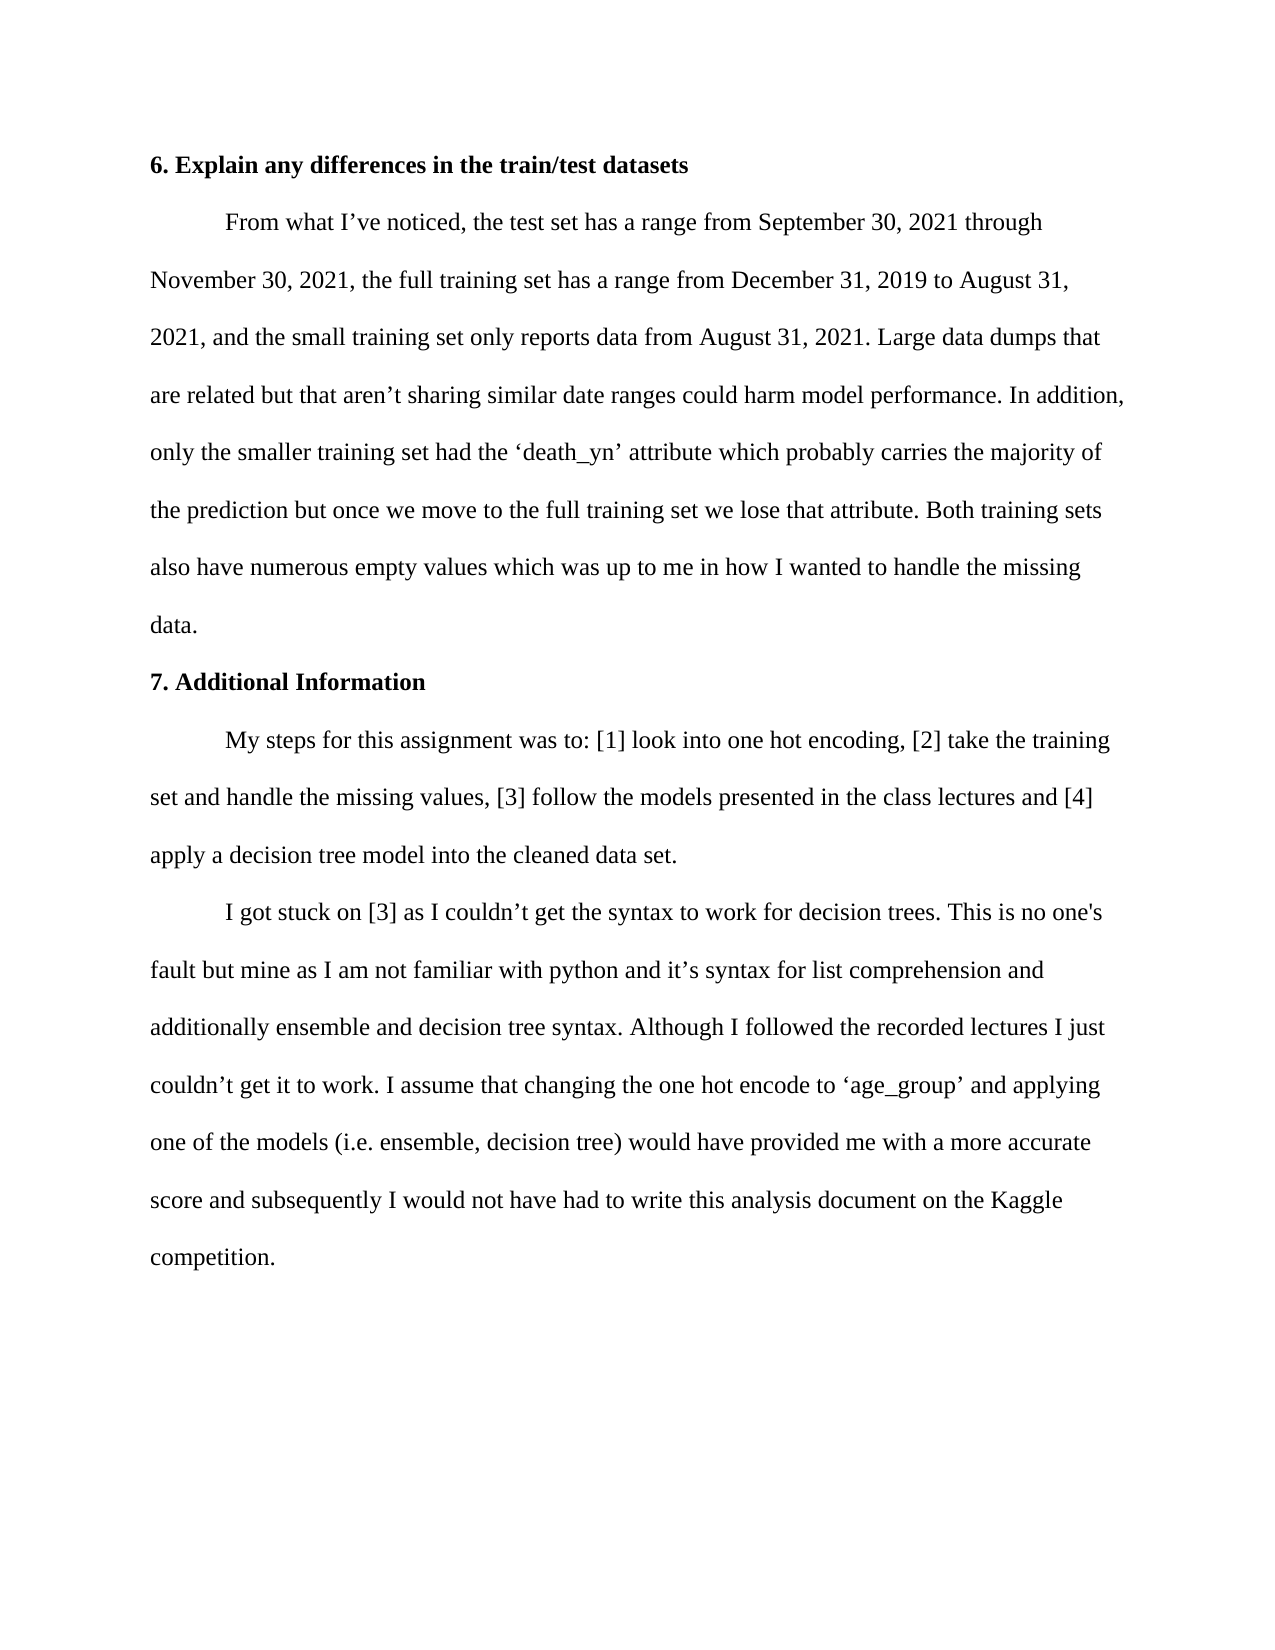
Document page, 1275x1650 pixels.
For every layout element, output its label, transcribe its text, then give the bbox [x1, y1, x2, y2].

text 6. Explain any differences in the train/test datasets [150, 150, 1125, 179]
text I got stuck on [3] as I couldn’t get the syntax to work for decision trees. This is no one's fault but mine as I am not familiar with python and it’s syntax for list comprehension and additionally ensemble and decision tree syntax. Although I followed the recorded lectures I just couldn’t get it to work. I assume that changing the one hot encode to ‘age_group’ and applying one of the models (i.e. ensemble, decision tree) would have provided me with a more accurate score and subsequently I would not have had to write this analysis document on the Kaggle competition. [150, 897, 1125, 1271]
text 7. Additional Information [150, 667, 1125, 696]
text My steps for this assignment was to: [1] look into one hot encoding, [2] take the training set and handle the missing values, [3] follow the models presented in the class lectures and [4] apply a decision tree model into the cleaned data set. [150, 725, 1125, 869]
text From what I’ve noticed, the test set has a range from September 30, 2021 through November 30, 2021, the full training set has a range from December 31, 2019 to August 31, 2021, and the small training set only reports data from August 31, 2021. Large data dumps that are related but that aren’t sharing similar date ranges could harm model performance. In addition, only the smaller training set had the ‘death_yn’ attribute which probably carries the majority of the prediction but once we move to the full training set we lose that attribute. Both training sets also have numerous empty values which was up to me in how I wanted to handle the missing data. [150, 207, 1125, 639]
